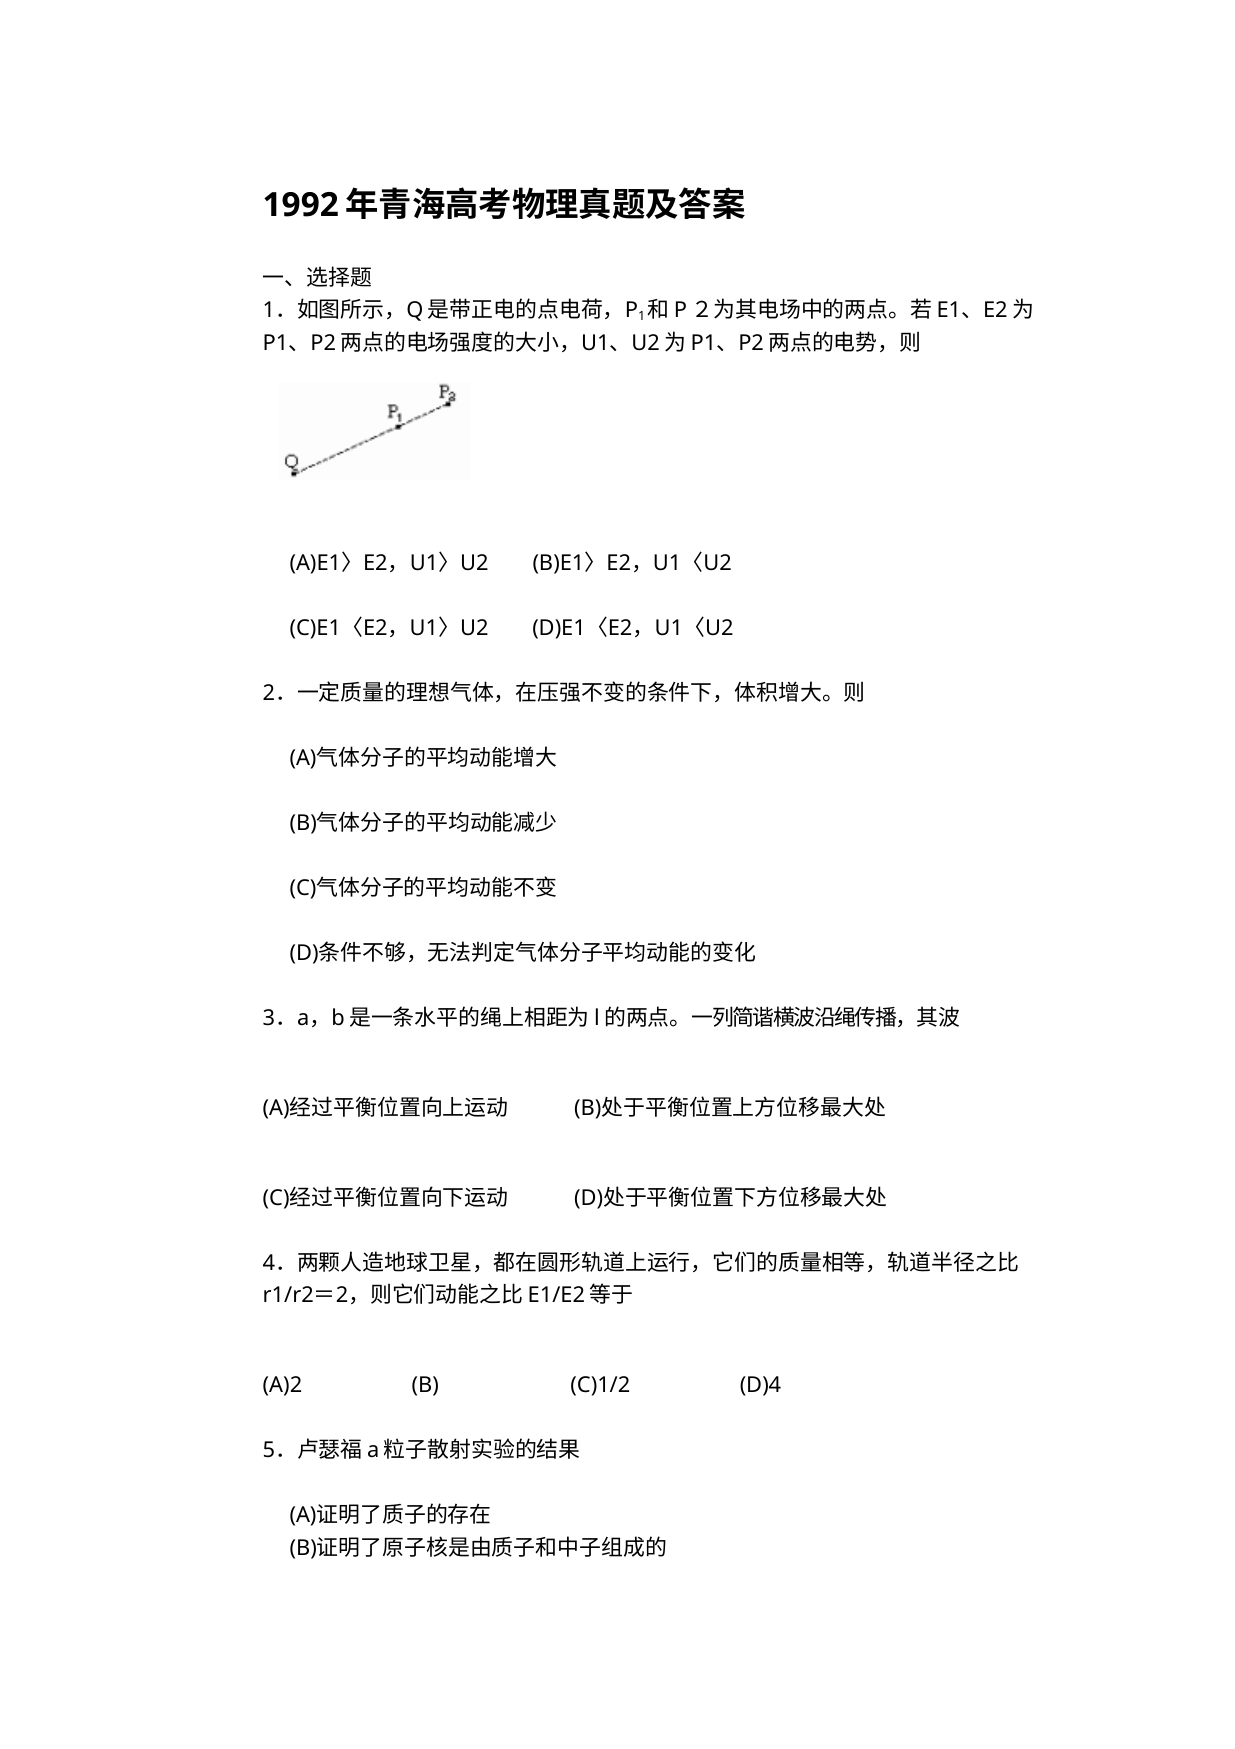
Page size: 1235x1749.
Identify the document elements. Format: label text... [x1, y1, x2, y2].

text (C)经过平衡位置向下运动 (D)处于平衡位置下方位移最大处 4．两颗人造地球卫星，都在圆形轨道上运行，它们的质量相等，轨道半径之比r1/r2＝2，则它们动能之比E1/E2等于 [262, 1147, 1047, 1309]
text 1992年青海高考物理真题及答案 [262, 169, 1047, 234]
text (A)E1〉E2，U1〉U2 (B)E1〉E2，U1〈U2 (C)E1〈E2，U1〉U2 (D)E1〈E2，U1〈U2 2．一定质量的理想气体，在压强不变的条件下，体积增大。则 (A)气体分子的平均动能增大 (B)气体分子的平均动能减少 (C)气体分子的平均动能不变 (D)条件不够，无法判定气体分子平均动能的变化 3．a，b是一条水平的绳上相距为l的两点。一列简谐横波沿绳传播，其波 [262, 382, 1047, 1032]
text (A)经过平衡位置向上运动 (B)处于平衡位置上方位移最大处 [262, 1057, 1047, 1122]
text 一、选择题 1．如图所示，Q是带正电的点电荷，P1和P２为其电场中的两点。若E1、E2为P1、P2两点的电场强度的大小，U1、U2为P1、P2两点的电势，则 [262, 259, 1047, 357]
picture [262, 382, 471, 482]
